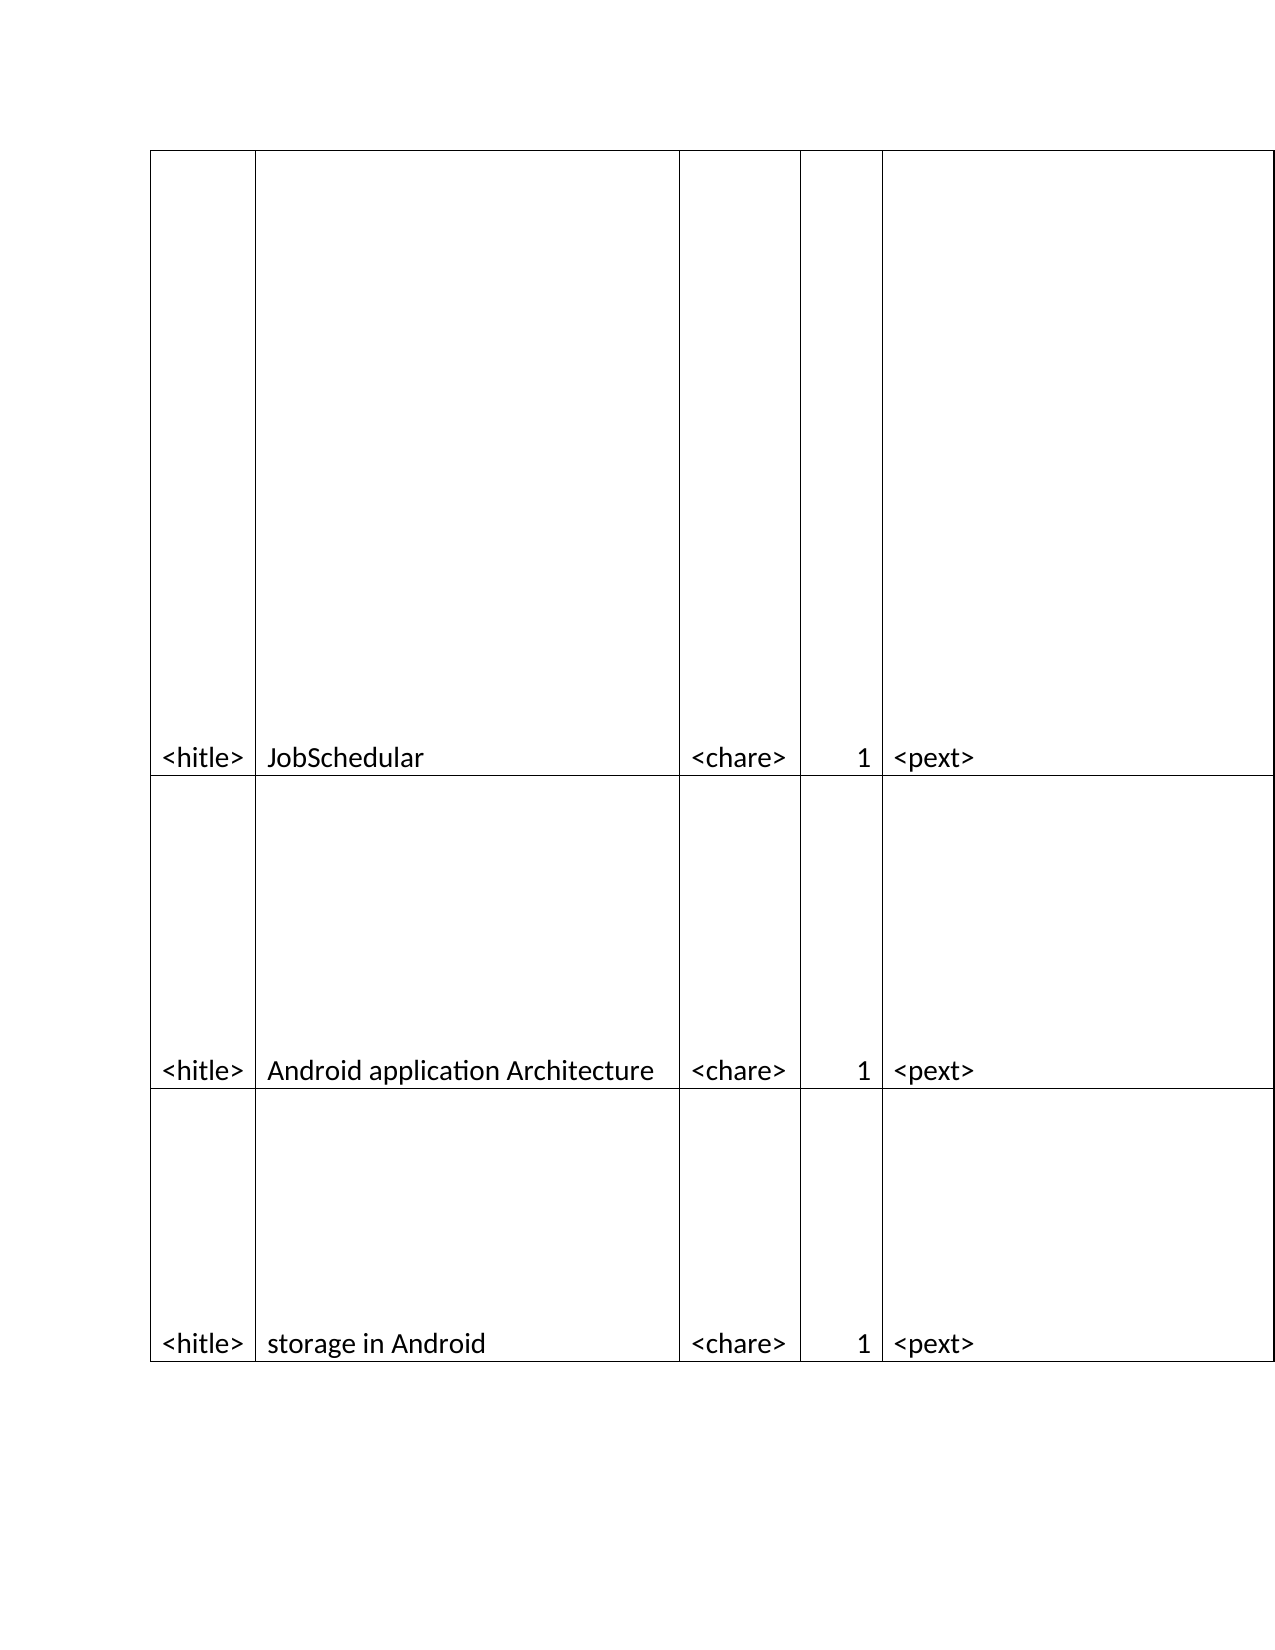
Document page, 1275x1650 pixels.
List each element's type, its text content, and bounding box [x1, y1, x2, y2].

table_cell 1 [801, 776, 882, 1087]
table_cell 1 [801, 151, 882, 775]
table_cell storage in Android [256, 1089, 679, 1361]
table_cell <pext> [883, 151, 1273, 775]
table_cell <hitle> [151, 151, 255, 775]
table_cell <chare> [680, 151, 800, 775]
table_cell 1 [801, 1089, 882, 1361]
table_cell <pext> [883, 776, 1273, 1087]
table_cell <chare> [680, 776, 800, 1087]
table_cell <pext> [883, 1089, 1273, 1361]
table_cell JobSchedular [256, 151, 679, 775]
table_cell <chare> [680, 1089, 800, 1361]
table_cell Android application Architecture [256, 776, 679, 1087]
table_cell <hitle> [151, 1089, 255, 1361]
table_cell <hitle> [151, 776, 255, 1087]
